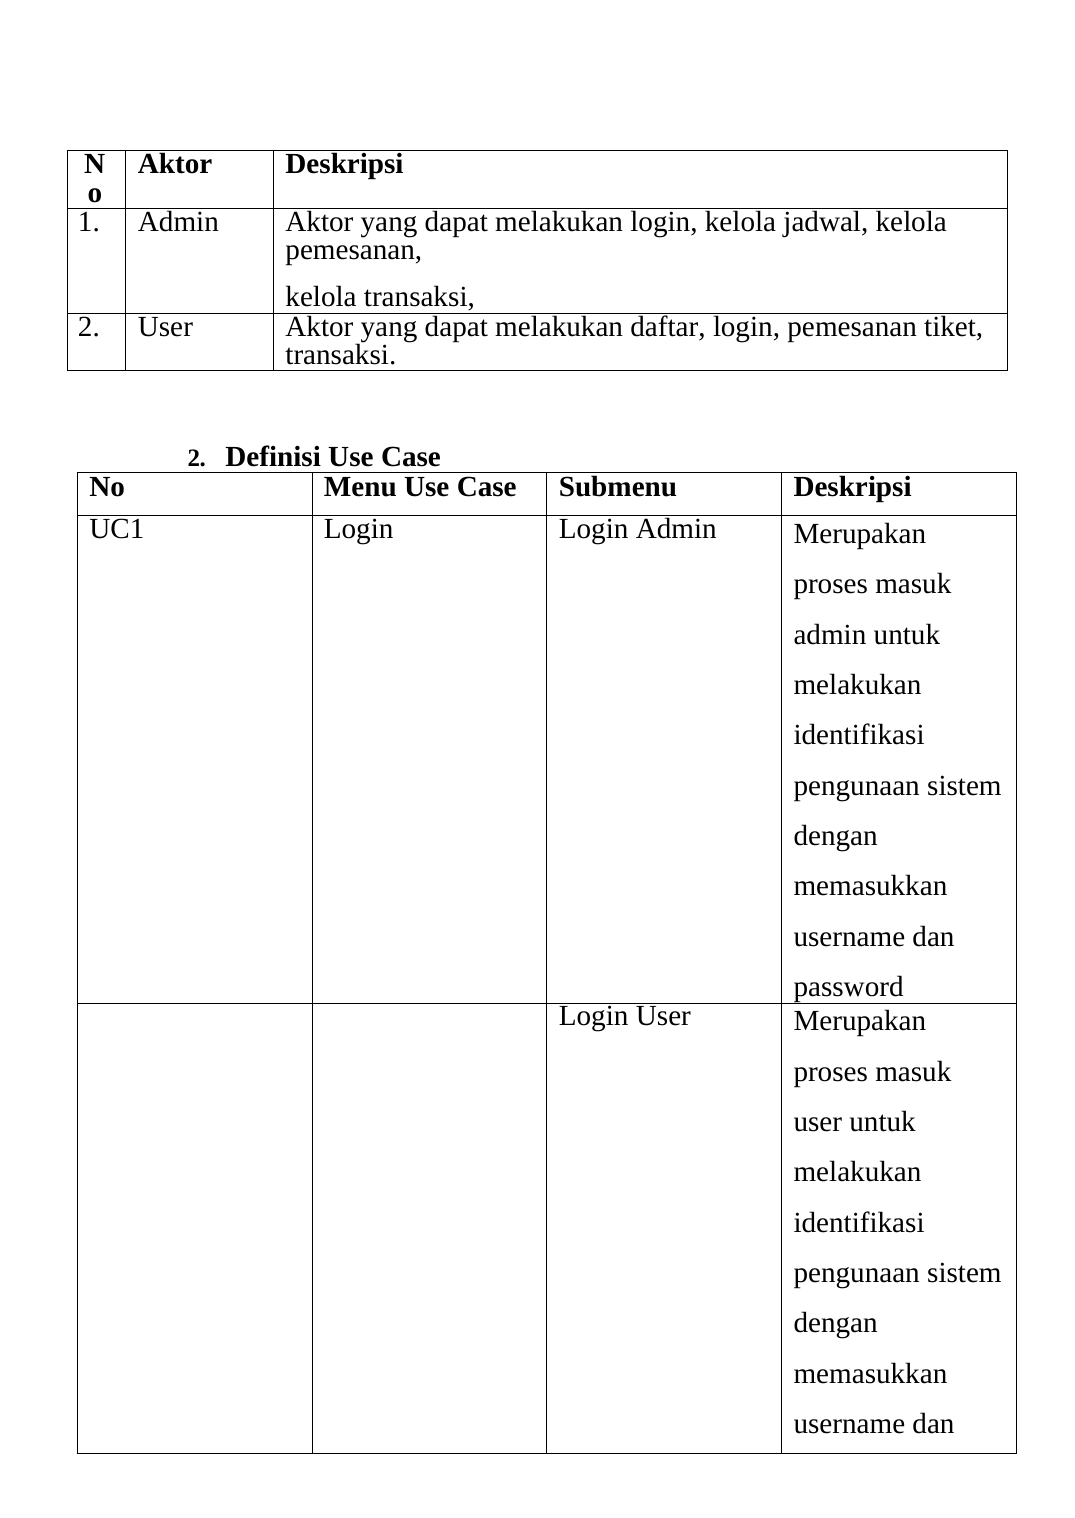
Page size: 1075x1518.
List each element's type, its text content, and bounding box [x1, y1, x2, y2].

table_cell Login User [547, 1004, 781, 1453]
table_cell Merupakan proses masuk admin untuk melakukan identifikasi pengunaan sistem dengan memasukkan username dan password [782, 516, 1016, 1002]
table_header Deskripsi [782, 473, 1016, 515]
table_cell 2. [68, 314, 125, 370]
table_cell UC1 [78, 516, 312, 1002]
table_header Menu Use Case [313, 473, 546, 515]
table_cell User [126, 314, 273, 370]
table_cell Aktor yang dapat melakukan daftar, login, pemesanan tiket, transaksi. [274, 314, 1007, 370]
table_header Submenu [547, 473, 781, 515]
table_header No [68, 151, 125, 208]
table_cell [313, 1004, 546, 1453]
table_cell Login Admin [547, 516, 781, 1002]
list Definisi Use Case [187, 439, 966, 472]
table_cell Admin [126, 209, 273, 313]
table_cell Login [313, 516, 546, 1002]
table_header No [78, 473, 312, 515]
table_header Aktor [126, 151, 273, 208]
table_header Deskripsi [274, 151, 1007, 208]
table_cell [78, 1004, 312, 1453]
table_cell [782, 1004, 1016, 1453]
table_cell 1. [68, 209, 125, 313]
table_cell Aktor yang dapat melakukan login, kelola jadwal, kelola pemesanan, kelola transaksi, [274, 209, 1007, 313]
